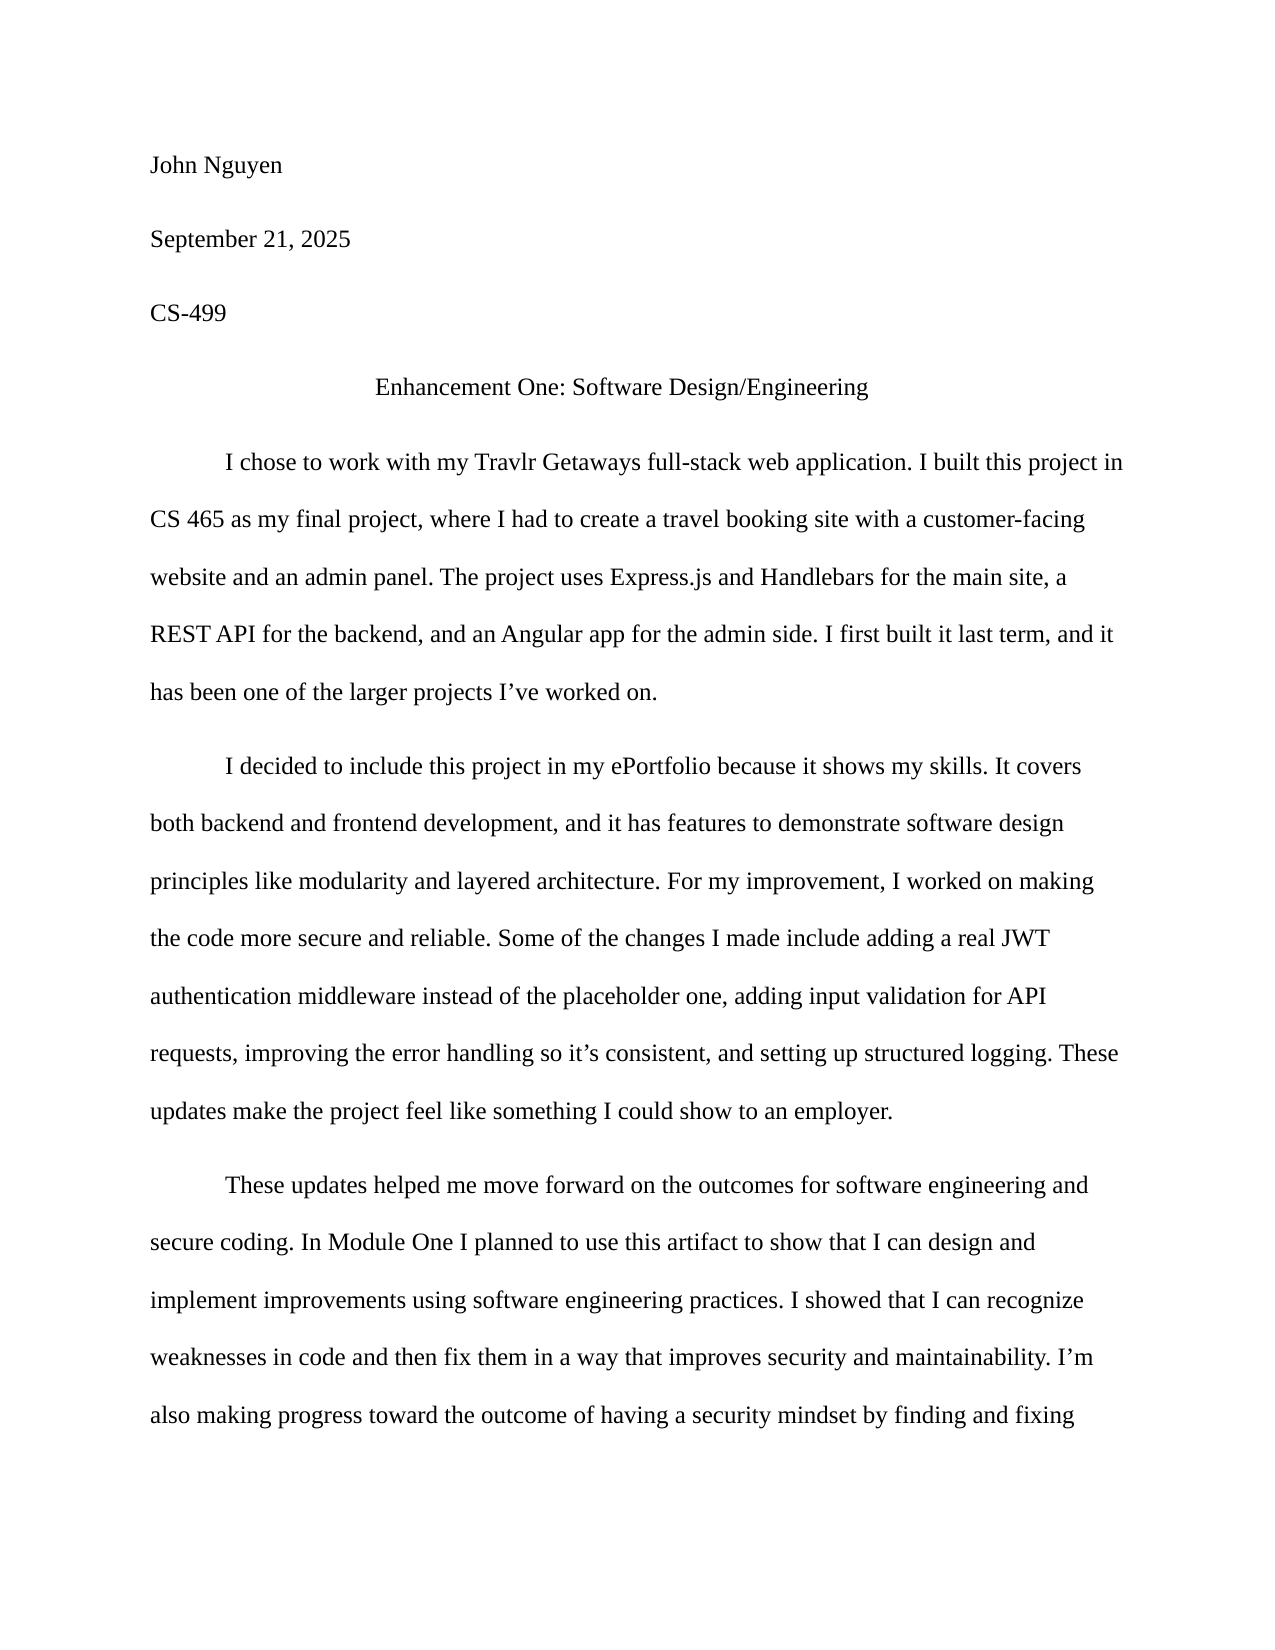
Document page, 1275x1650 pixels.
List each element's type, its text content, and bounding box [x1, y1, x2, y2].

text Enhancement One: Software Design/Engineering [150, 372, 1125, 401]
text John Nguyen [150, 150, 1125, 179]
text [150, 1170, 1125, 1429]
text CS-499 [150, 298, 1125, 327]
text September 21, 2025 [150, 224, 1125, 253]
text I chose to work with my Travlr Getaways full-stack web application. I built this project in CS 465 as my final project, where I had to create a travel booking site with a customer-facing website and an admin panel. The project uses Express.js and Handlebars for the main site, a REST API for the backend, and an Angular app for the admin side. I first built it last term, and it has been one of the larger projects I’ve worked on. [150, 447, 1125, 705]
text I decided to include this project in my ePortfolio because it shows my skills. It covers both backend and frontend development, and it has features to demonstrate software design principles like modularity and layered architecture. For my improvement, I worked on making the code more secure and reliable. Some of the changes I made include adding a real JWT authentication middleware instead of the placeholder one, adding input validation for API requests, improving the error handling so it’s consistent, and setting up structured logging. These updates make the project feel like something I could show to an employer. [150, 751, 1125, 1124]
